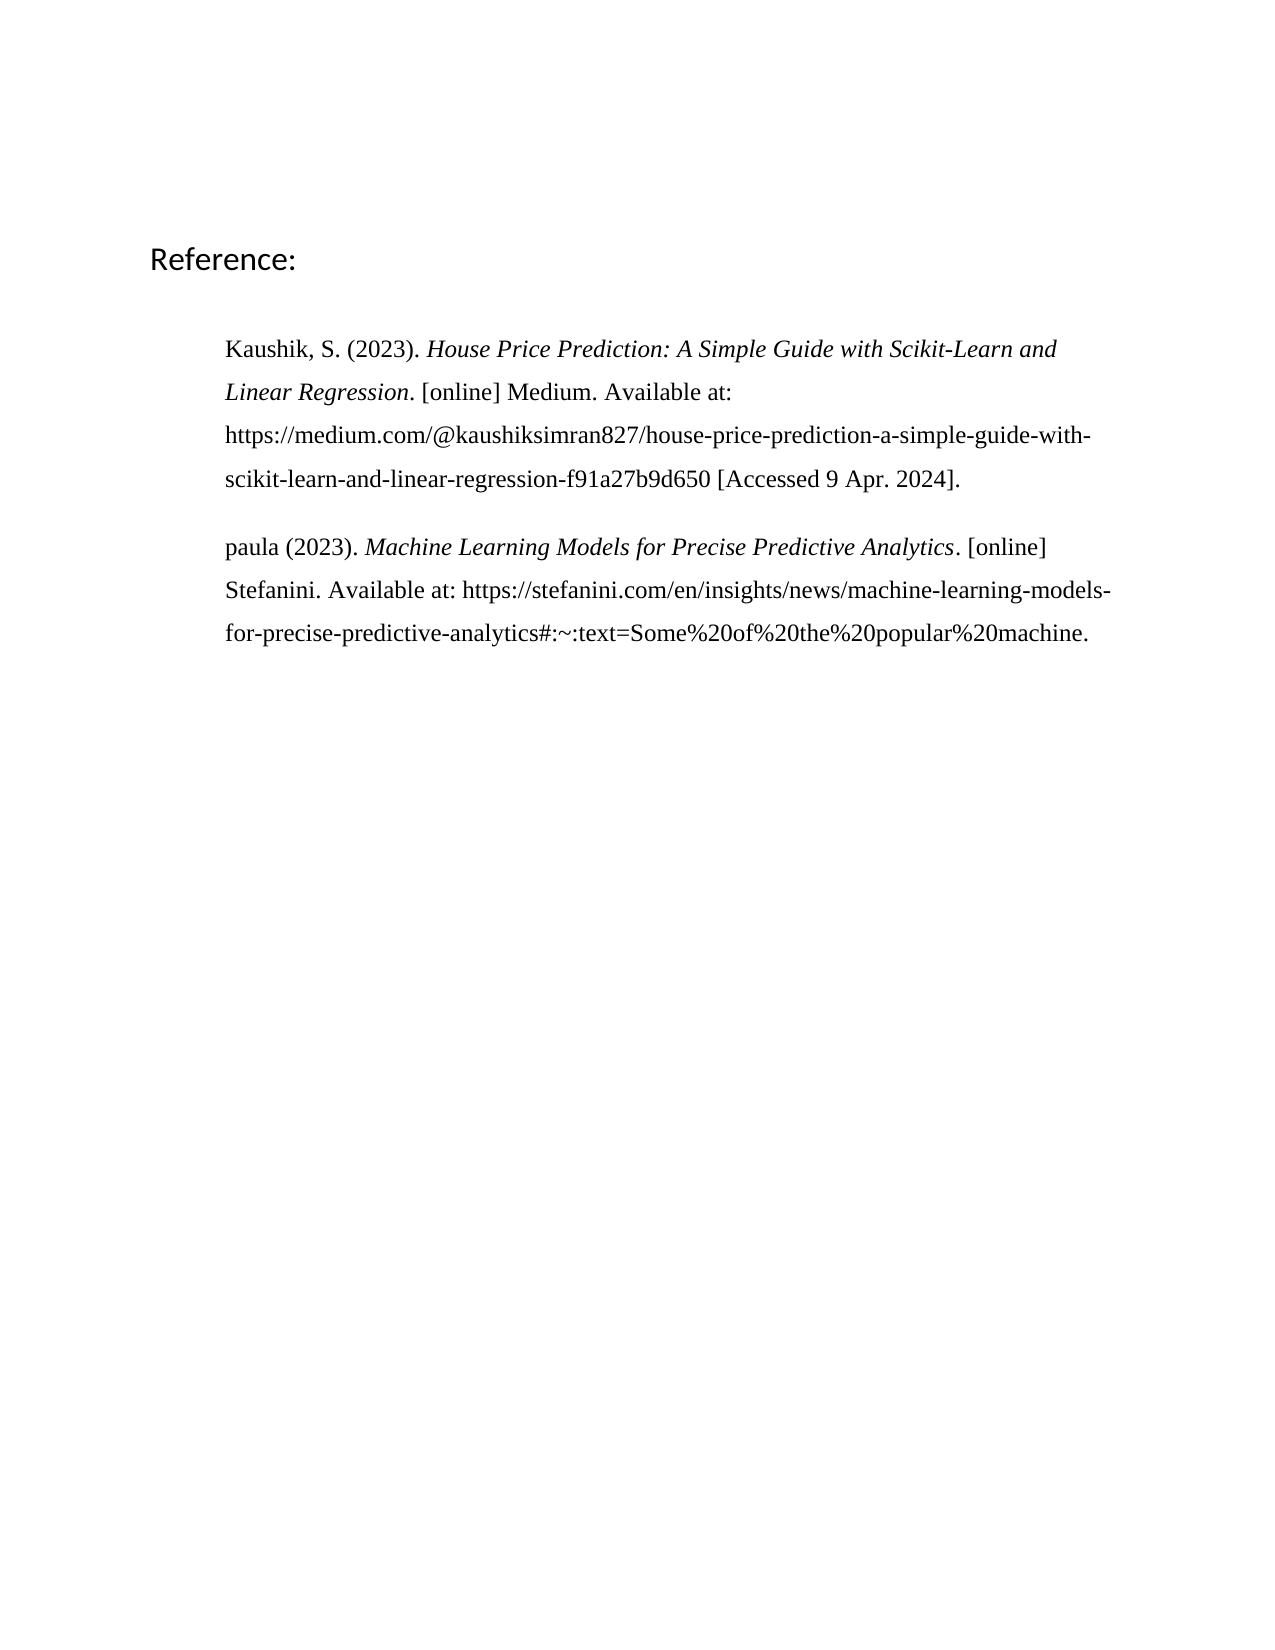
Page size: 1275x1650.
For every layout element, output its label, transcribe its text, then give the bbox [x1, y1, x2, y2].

subtitle Reference: [150, 238, 1125, 279]
text Kaushik, S. (2023). House Price Prediction: A Simple Guide with Scikit-Learn and Linear Regression. [online] Medium. Available at: https://medium.com/@kaushiksimran827/house-price-prediction-a-simple-guide-with-scikit-learn-and-linear-regression-f91a27b9d650 [Accessed 9 Apr. 2024]. [225, 334, 1125, 492]
text paula (2023). Machine Learning Models for Precise Predictive Analytics. [online] Stefanini. Available at: https://stefanini.com/en/insights/news/machine-learning-models-for-precise-predictive-analytics#:~:text=Some%20of%20the%20popular%20machine. [225, 532, 1125, 647]
